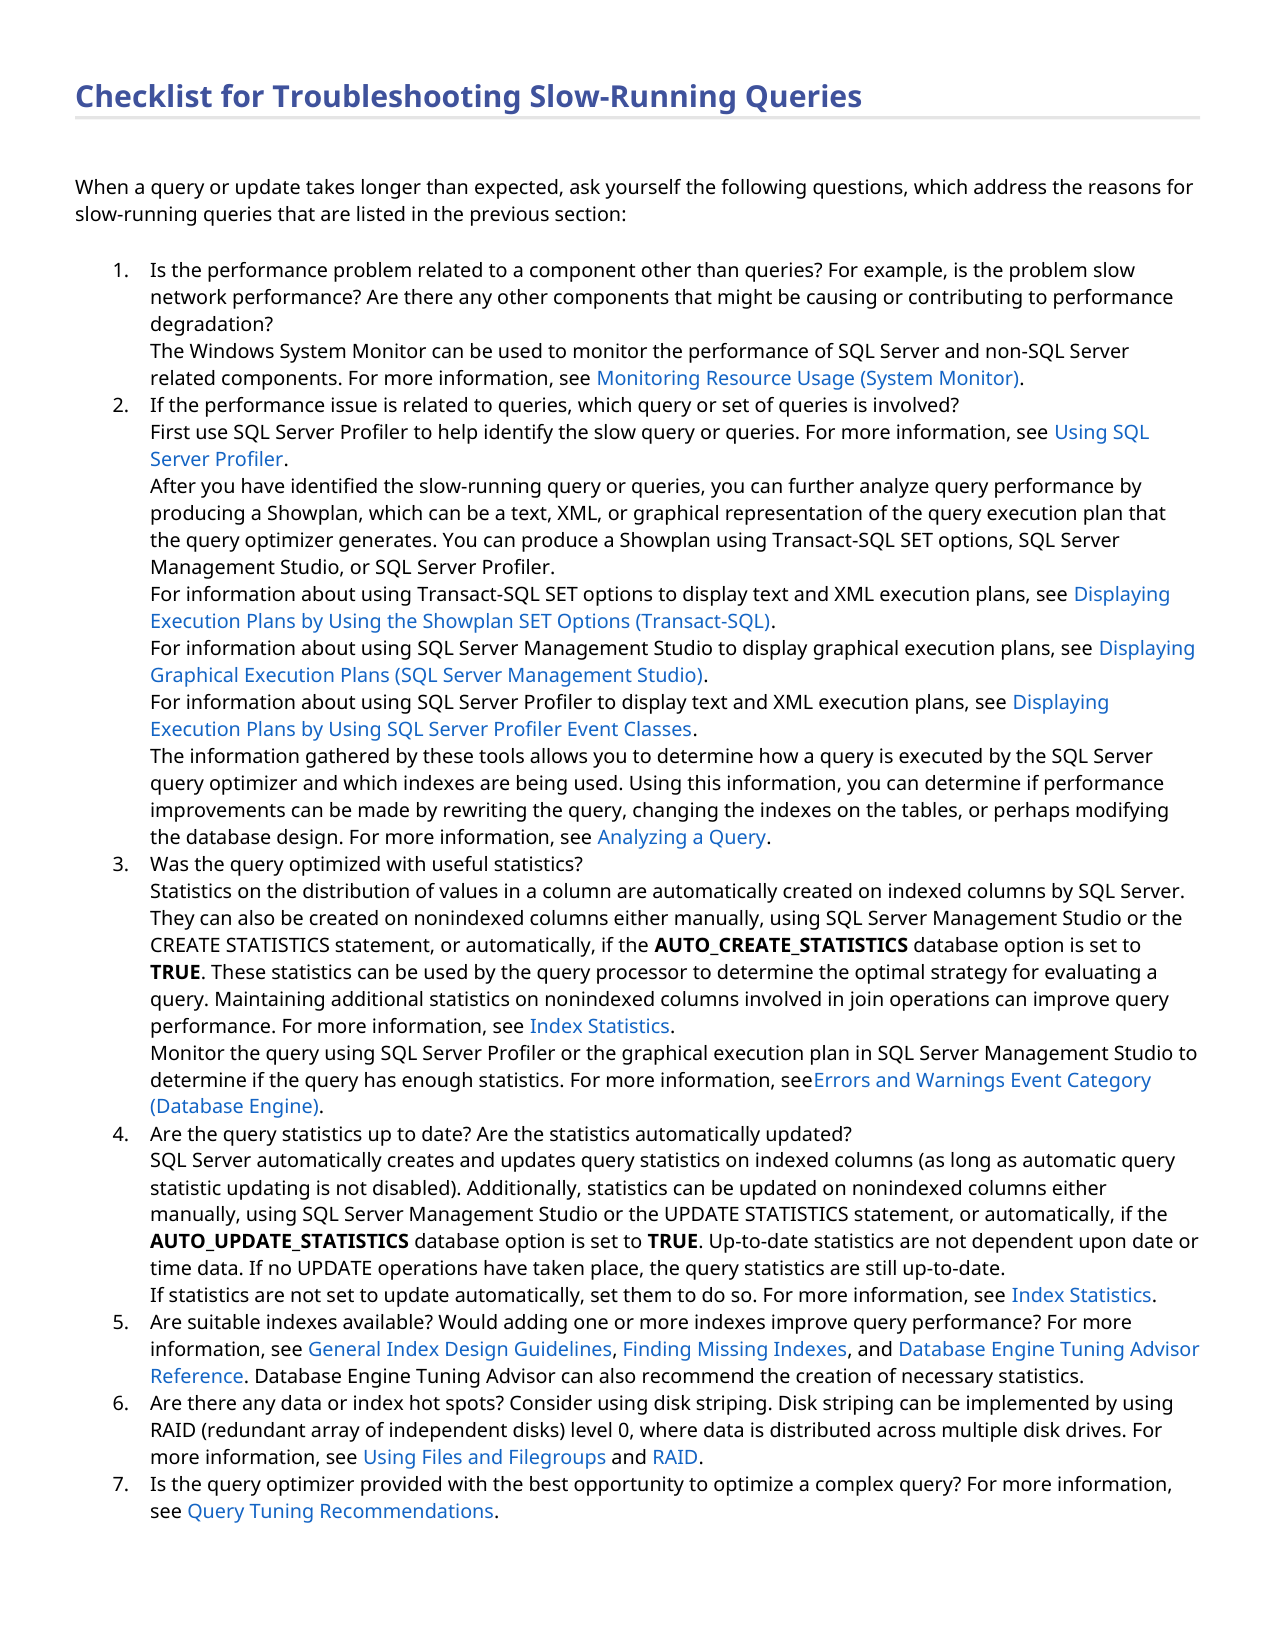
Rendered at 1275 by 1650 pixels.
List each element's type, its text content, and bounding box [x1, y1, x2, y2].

list Is the performance problem related to a component other than queries? For example, is the problem slow network performance? Are there any other components that might be causing or contributing to performance degradation? The Windows System Monitor can be used to monitor the performance of SQL Server and non-SQL Server related components. For more information, see Monitoring Resource Usage (System Monitor). [112, 256, 1200, 391]
list Are there any data or index hot spots? Consider using disk striping. Disk striping can be implemented by using RAID (redundant array of independent disks) level 0, where data is distributed across multiple disk drives. For more information, see Using Files and Filegroups and RAID. [112, 1389, 1200, 1471]
list Was the query optimized with useful statistics? Statistics on the distribution of values in a column are automatically created on indexed columns by SQL Server. They can also be created on nonindexed columns either manually, using SQL Server Management Studio or the CREATE STATISTICS statement, or automatically, if the AUTO_CREATE_STATISTICS database option is set to TRUE. These statistics can be used by the query processor to determine the optimal strategy for evaluating a query. Maintaining additional statistics on nonindexed columns involved in join operations can improve query performance. For more information, see Index Statistics. Monitor the query using SQL Server Profiler or the graphical execution plan in SQL Server Management Studio to determine if the query has enough statistics. For more information, seeErrors and Warnings Event Category (Database Engine). [112, 850, 1200, 1120]
text Checklist for Troubleshooting Slow-Running Queries [75, 75, 1200, 116]
list Are the query statistics up to date? Are the statistics automatically updated? SQL Server automatically creates and updates query statistics on indexed columns (as long as automatic query statistic updating is not disabled). Additionally, statistics can be updated on nonindexed columns either manually, using SQL Server Management Studio or the UPDATE STATISTICS statement, or automatically, if the AUTO_UPDATE_STATISTICS database option is set to TRUE. Up-to-date statistics are not dependent upon date or time data. If no UPDATE operations have taken place, the query statistics are still up-to-date. If statistics are not set to update automatically, set them to do so. For more information, see Index Statistics. [112, 1120, 1200, 1309]
list Are suitable indexes available? Would adding one or more indexes improve query performance? For more information, see General Index Design Guidelines, Finding Missing Indexes, and Database Engine Tuning Advisor Reference. Database Engine Tuning Advisor can also recommend the creation of necessary statistics. [112, 1309, 1200, 1389]
list If the performance issue is related to queries, which query or set of queries is involved? First use SQL Server Profiler to help identify the slow query or queries. For more information, see Using SQL Server Profiler. After you have identified the slow-running query or queries, you can further analyze query performance by producing a Showplan, which can be a text, XML, or graphical representation of the query execution plan that the query optimizer generates. You can produce a Showplan using Transact-SQL SET options, SQL Server Management Studio, or SQL Server Profiler. For information about using Transact-SQL SET options to display text and XML execution plans, see Displaying Execution Plans by Using the Showplan SET Options (Transact-SQL). For information about using SQL Server Management Studio to display graphical execution plans, see Displaying Graphical Execution Plans (SQL Server Management Studio). For information about using SQL Server Profiler to display text and XML execution plans, see Displaying Execution Plans by Using SQL Server Profiler Event Classes. The information gathered by these tools allows you to determine how a query is executed by the SQL Server query optimizer and which indexes are being used. Using this information, you can determine if performance improvements can be made by rewriting the query, changing the indexes on the tables, or perhaps modifying the database design. For more information, see Analyzing a Query. [112, 391, 1200, 850]
list Is the query optimizer provided with the best opportunity to optimize a complex query? For more information, see Query Tuning Recommendations. [112, 1471, 1200, 1524]
text When a query or update takes longer than expected, ask yourself the following questions, which address the reasons for slow-running queries that are listed in the previous section: [75, 173, 1200, 227]
